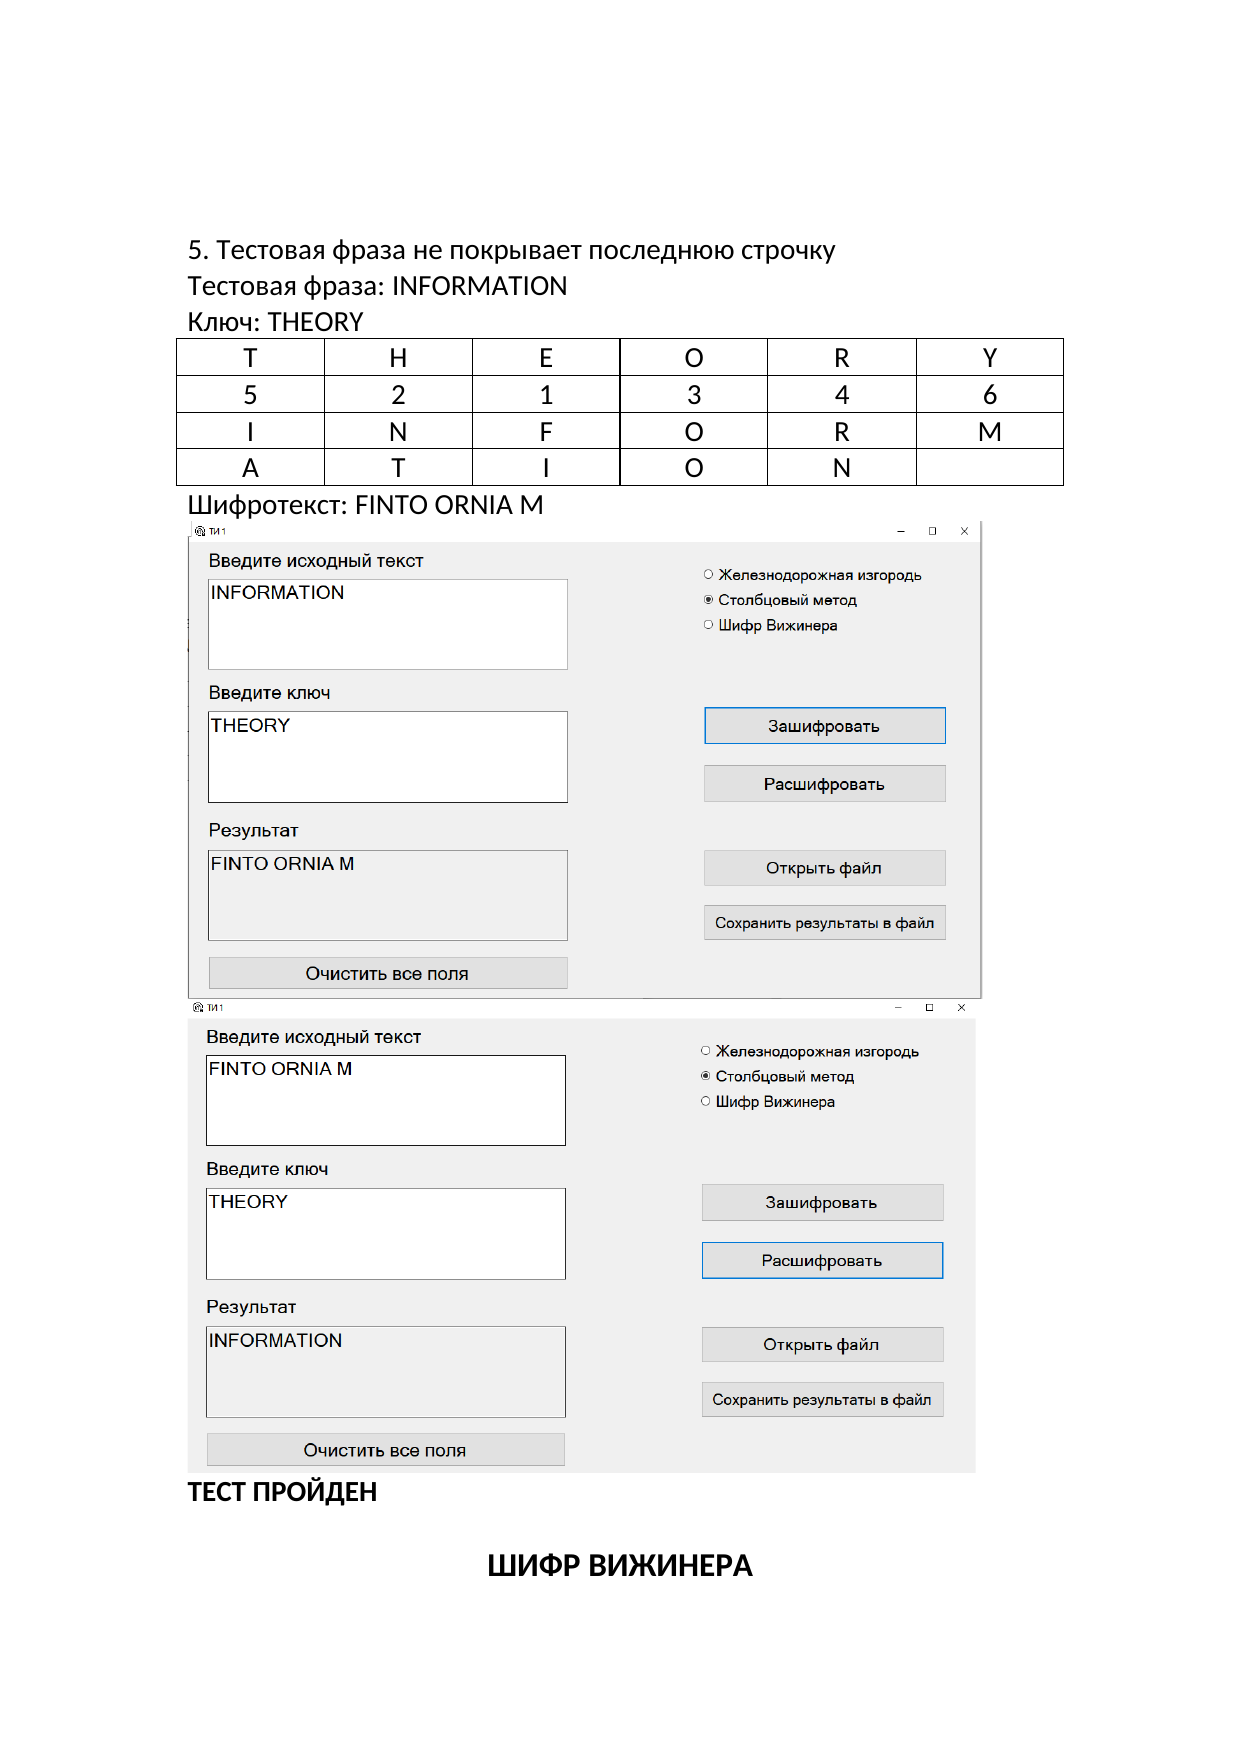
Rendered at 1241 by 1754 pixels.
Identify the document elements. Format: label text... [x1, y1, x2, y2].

list ШИФР ВИЖИНЕРА [187, 1544, 1053, 1584]
table_cell O [621, 449, 767, 485]
table_cell T [325, 449, 472, 485]
list Ключ: THEORY [187, 303, 1053, 338]
table_header H [325, 339, 472, 375]
list ТЕСТ ПРОЙДЕН [187, 1473, 1053, 1508]
table_cell I [177, 413, 324, 448]
list Тестовая фраза: INFORMATION [187, 267, 1053, 303]
table_cell 6 [917, 376, 1063, 412]
table_cell A [177, 449, 324, 485]
table_header R [768, 339, 916, 375]
table_header T [177, 339, 324, 375]
table_cell M [917, 413, 1063, 448]
table_cell O [621, 413, 767, 448]
table_header E [473, 339, 619, 375]
table_cell 5 [177, 376, 324, 412]
table_cell 3 [621, 376, 767, 412]
table_cell I [473, 449, 619, 485]
table_cell 4 [768, 376, 916, 412]
table_cell N [325, 413, 472, 448]
table_header Y [917, 339, 1063, 375]
table_cell F [473, 413, 619, 448]
table_cell 1 [473, 376, 619, 412]
list Тестовая фраза не покрывает последнюю строчку [187, 231, 1053, 267]
table_cell N [768, 449, 916, 485]
table_cell 2 [325, 376, 472, 412]
picture [187, 521, 983, 1473]
list Шифротекст: FINTO ORNIA M [187, 486, 1053, 522]
table_cell [917, 449, 1063, 485]
table_header O [621, 339, 767, 375]
table_cell R [768, 413, 916, 448]
